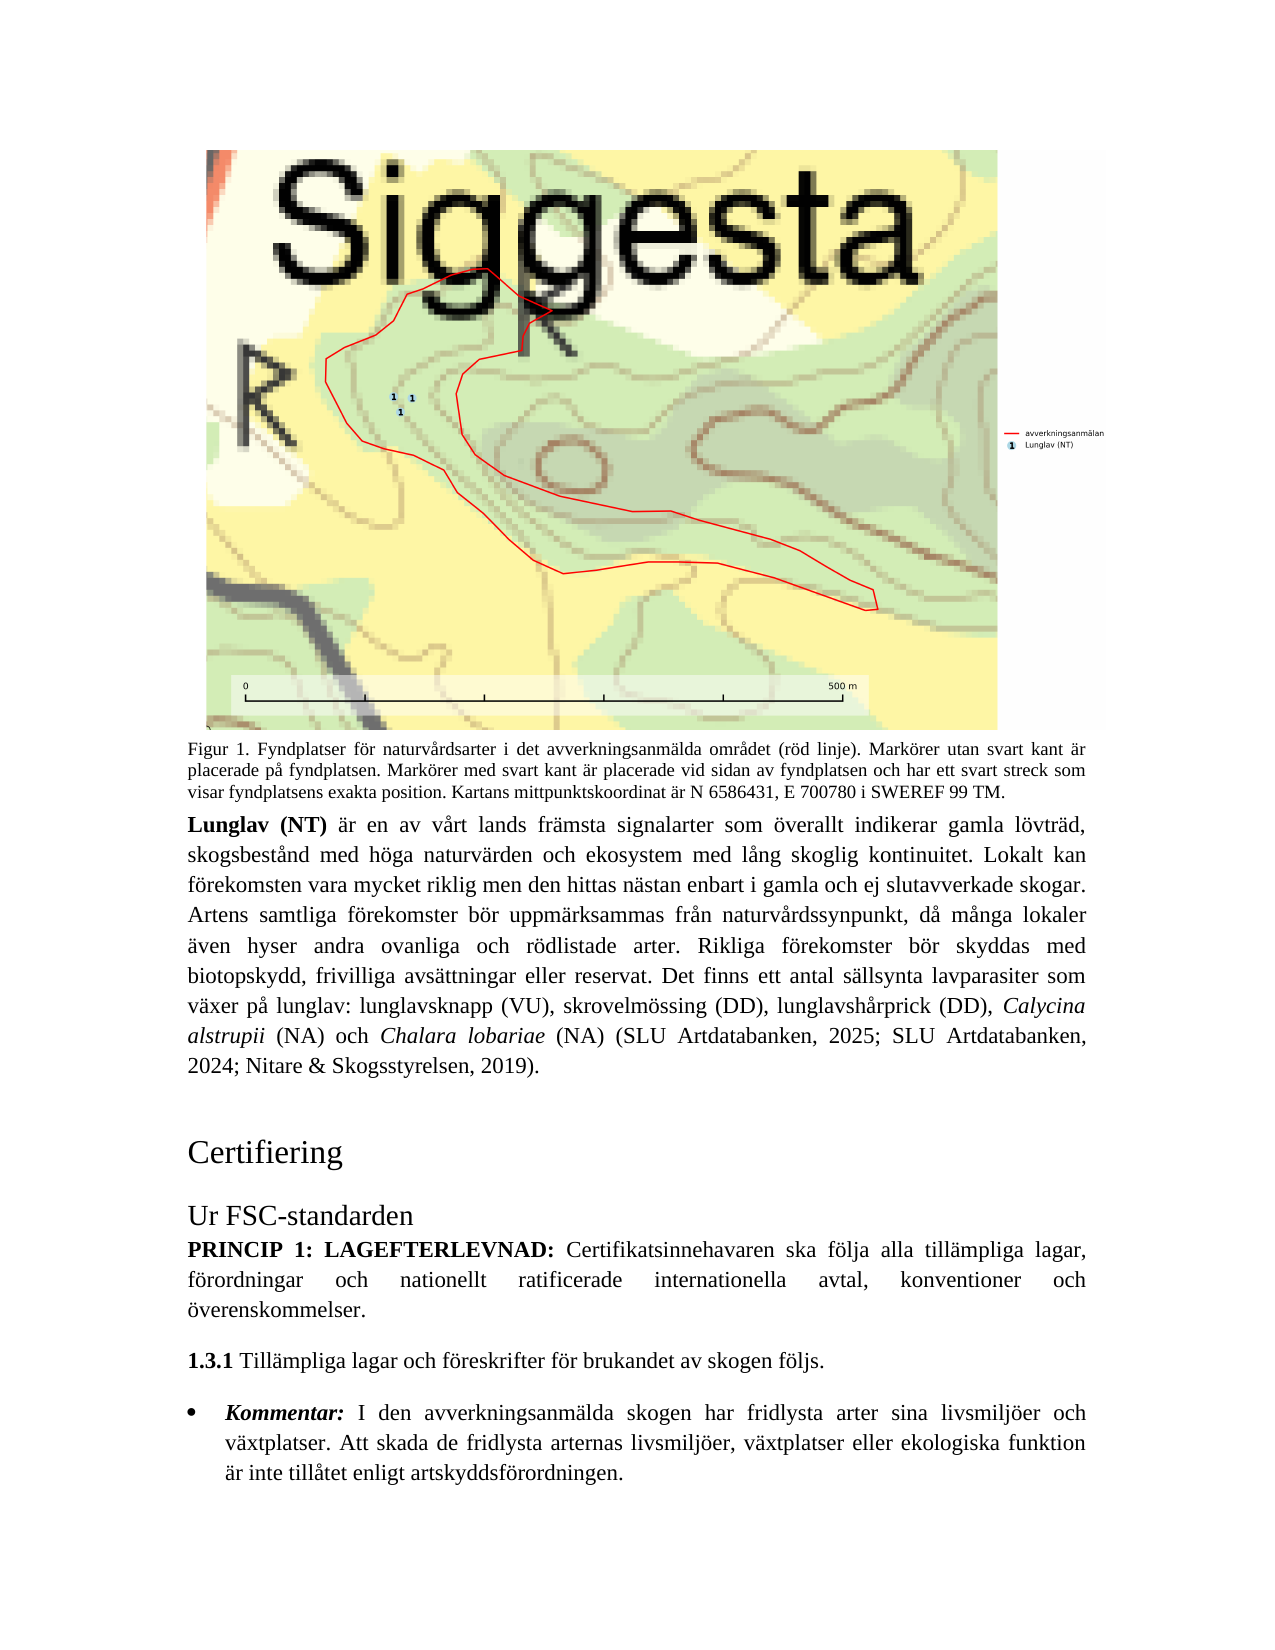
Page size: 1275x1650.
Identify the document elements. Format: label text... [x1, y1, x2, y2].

subtitle Certifiering [187, 1133, 1087, 1171]
text Lunglav (NT) är en av vårt lands främsta signalarter som överallt indikerar gamla lövträd, skogsbestånd med höga naturvärden och ekosystem med lång skoglig kontinuitet. Lokalt kan förekomsten vara mycket riklig men den hittas nästan enbart i gamla och ej slutavverkade skogar. Artens samtliga förekomster bör uppmärksammas från naturvårdssynpunkt, då många lokaler även hyser andra ovanliga och rödlistade arter. Rikliga förekomster bör skyddas med biotopskydd, frivilliga avsättningar eller reservat. Det finns ett antal sällsynta lavparasiter som växer på lunglav: lunglavsknapp (VU), skrovelmössing (DD), lunglavshårprick (DD), Calycina alstrupii (NA) och Chalara lobariae (NA) (SLU Artdatabanken, 2025; SLU Artdatabanken, 2024; Nitare & Skogsstyrelsen, 2019). [187, 811, 1087, 1079]
text Figur 1. Fyndplatser för naturvårdsarter i det avverkningsanmälda området (röd linje). Markörer utan svart kant är placerade på fyndplatsen. Markörer med svart kant är placerade vid sidan av fyndplatsen och har ett svart streck som visar fyndplatsens exakta position. Kartans mittpunktskoordinat är N 6586431, E 700780 i SWEREF 99 TM. [187, 738, 1087, 802]
list Kommentar: I den avverkningsanmälda skogen har fridlysta arter sina livsmiljöer och växtplatser. Att skada de fridlysta arternas livsmiljöer, växtplatser eller ekologiska funktion är inte tillåtet enligt artskyddsförordningen. [187, 1399, 1087, 1485]
picture [206, 150, 1107, 730]
text PRINCIP 1: LAGEFTERLEVNAD: Certifikatsinnehavaren ska följa alla tillämpliga lagar, förordningar och nationellt ratificerade internationella avtal, konventioner och överenskommelser. [187, 1236, 1087, 1323]
text 1.3.1 Tillämpliga lagar och föreskrifter för brukandet av skogen följs. [187, 1348, 1087, 1374]
subtitle Ur FSC-standarden [187, 1198, 1087, 1231]
